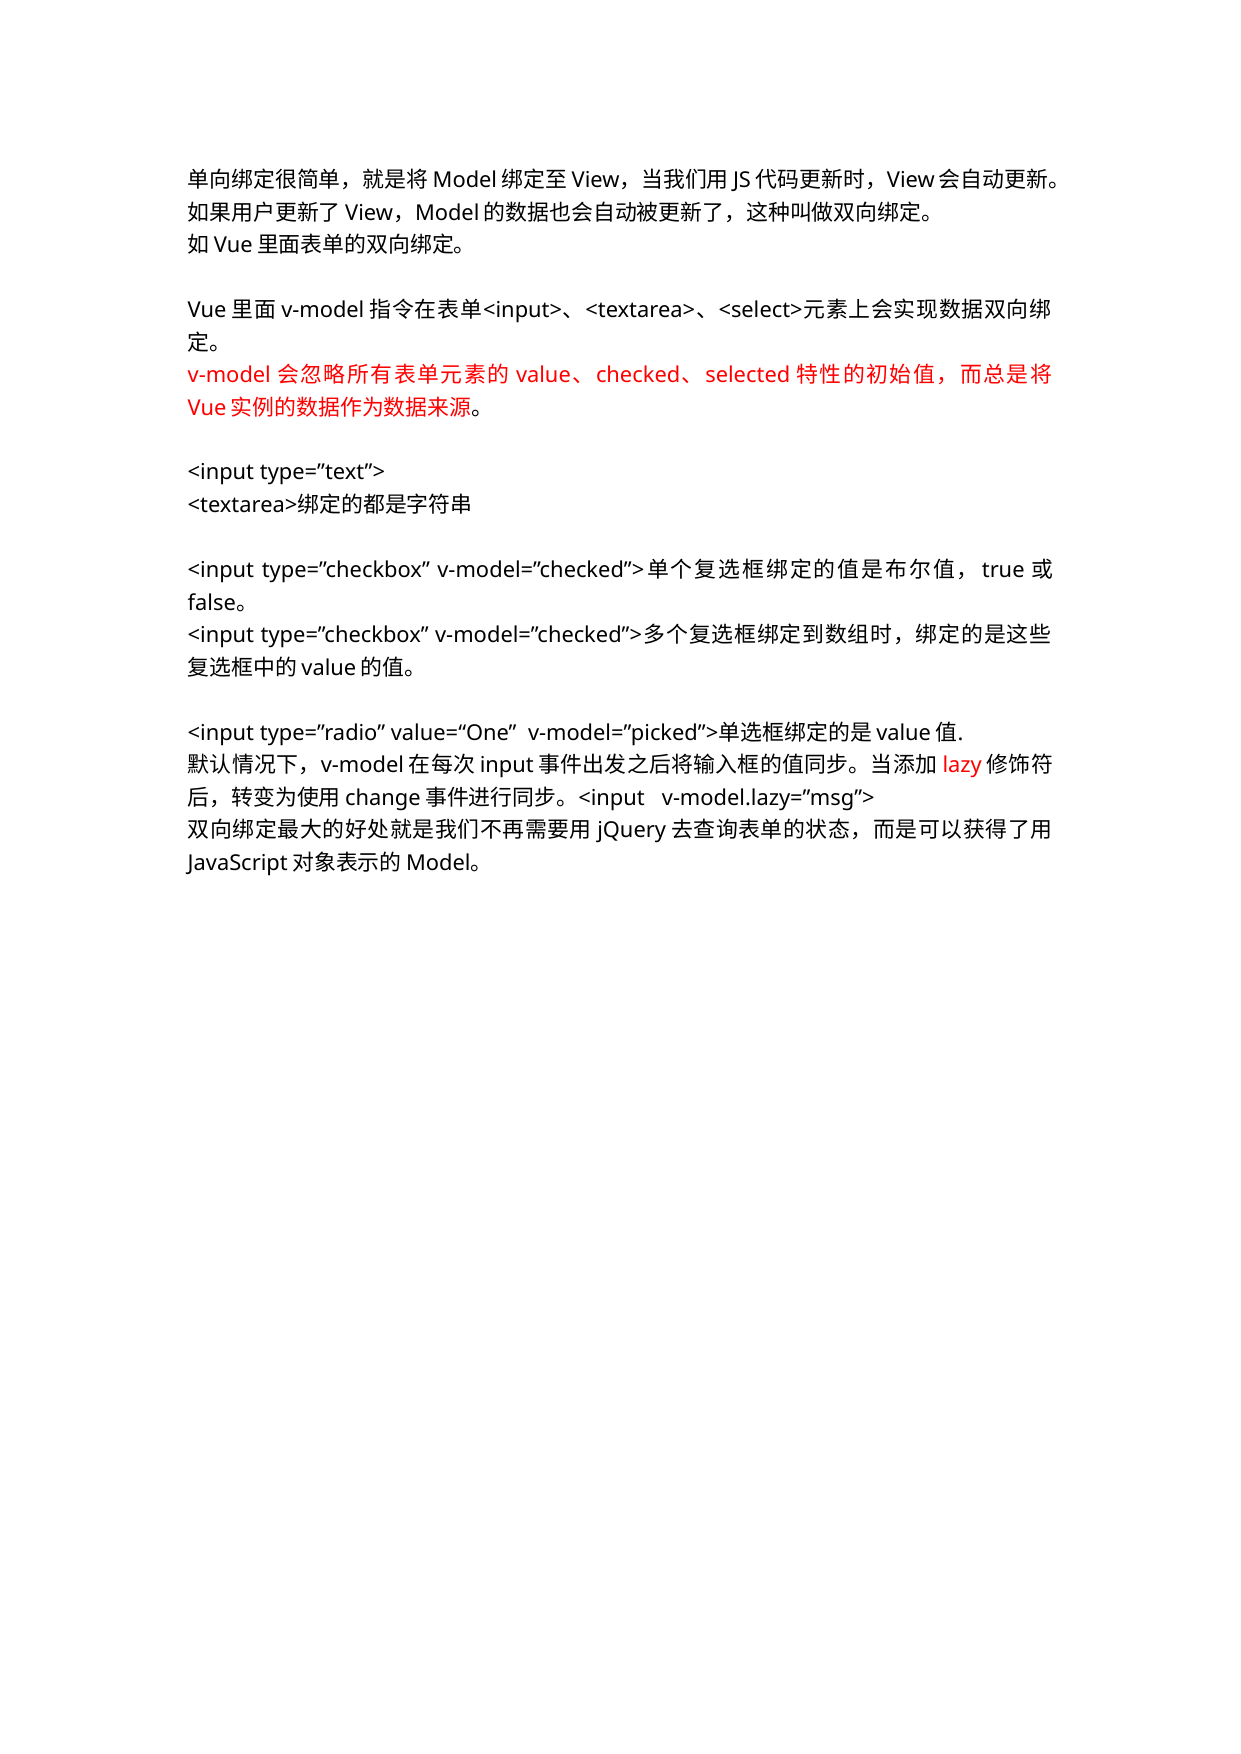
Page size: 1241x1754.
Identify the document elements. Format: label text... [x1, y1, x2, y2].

text 如Vue里面表单的双向绑定。 [187, 227, 1053, 259]
text 默认情况下，v-model在每次input事件出发之后将输入框的值同步。当添加lazy修饰符后，转变为使用change事件进行同步。<input v-model.lazy=”msg”> [187, 747, 1053, 812]
text <input type=”checkbox” v-model=”checked”>多个复选框绑定到数组时，绑定的是这些复选框中的value的值。 [187, 617, 1053, 682]
text v-model会忽略所有表单元素的value、checked、selected特性的初始值，而总是将Vue实例的数据作为数据来源。 [187, 357, 1053, 422]
text <textarea>绑定的都是字符串 [187, 487, 1053, 519]
text <input type=”checkbox” v-model=”checked”>单个复选框绑定的值是布尔值，true或false。 [187, 552, 1053, 617]
text 单向绑定很简单，就是将Model绑定至View，当我们用JS代码更新时，View会自动更新。 [187, 162, 1053, 194]
text 双向绑定最大的好处就是我们不再需要用jQuery去查询表单的状态，而是可以获得了用JavaScript对象表示的Model。 [187, 812, 1053, 877]
text 如果用户更新了View，Model的数据也会自动被更新了，这种叫做双向绑定。 [187, 194, 1053, 227]
text Vue里面v-model指令在表单<input>、<textarea>、<select>元素上会实现数据双向绑定。 [187, 292, 1053, 357]
text <input type=”radio” value=“One” v-model=”picked”>单选框绑定的是value值. [187, 714, 1053, 747]
text <input type=”text”> [187, 454, 1053, 487]
